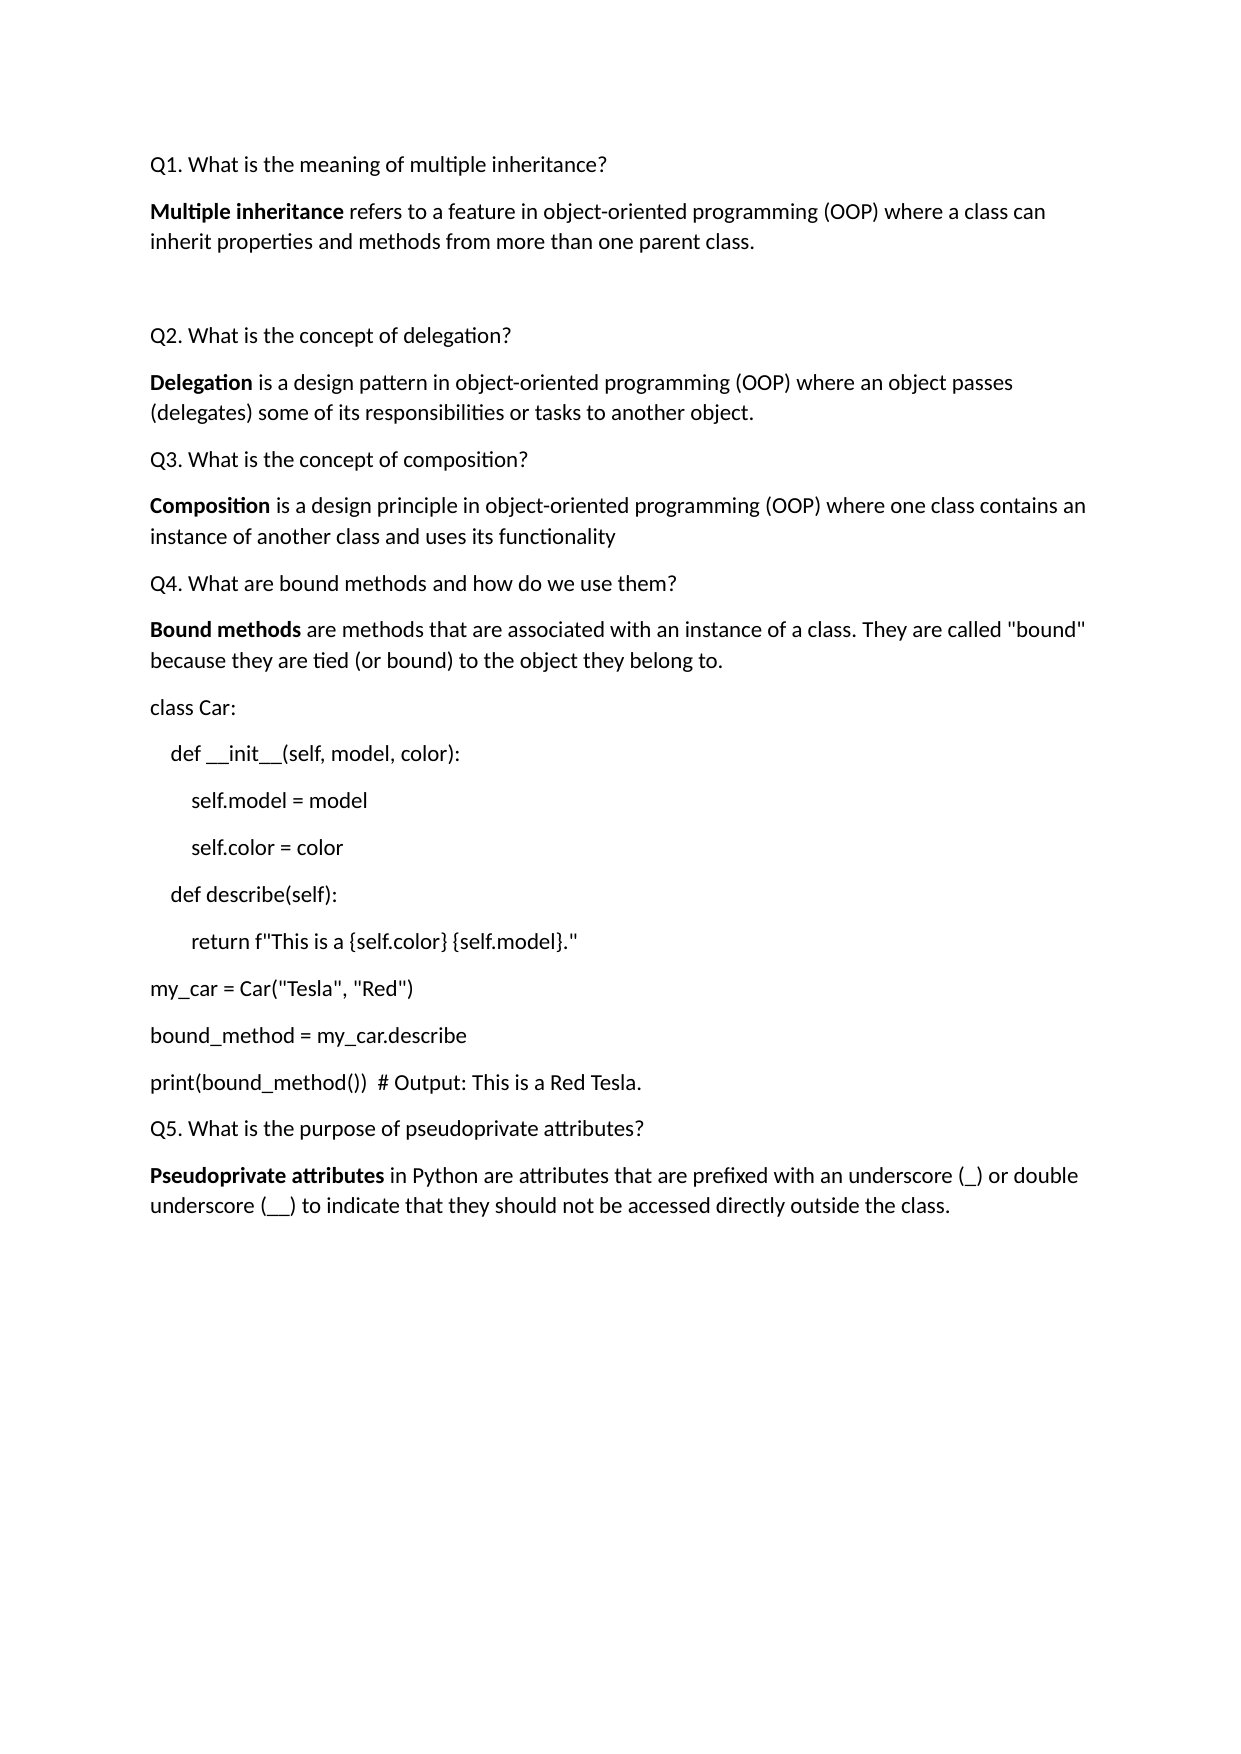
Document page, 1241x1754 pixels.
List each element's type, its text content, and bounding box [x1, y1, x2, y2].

text Q2. What is the concept of delegation? [150, 321, 1090, 349]
text self.color = color [150, 833, 1090, 861]
text def __init__(self, model, color): [150, 739, 1090, 768]
text print(bound_method()) # Output: This is a Red Tesla. [150, 1068, 1090, 1096]
text Multiple inheritance refers to a feature in object-oriented programming (OOP) where a class can inherit properties and methods from more than one parent class. [150, 197, 1090, 255]
text self.model = model [150, 786, 1090, 814]
text Bound methods are methods that are associated with an instance of a class. They are called "bound" because they are tied (or bound) to the object they belong to. [150, 616, 1090, 674]
text Q3. What is the concept of composition? [150, 445, 1090, 473]
text Pseudoprivate attributes in Python are attributes that are prefixed with an underscore (_) or double underscore (__) to indicate that they should not be accessed directly outside the class. [150, 1161, 1090, 1220]
text Q4. What are bound methods and how do we use them? [150, 569, 1090, 597]
text return f"This is a {self.color} {self.model}." [150, 927, 1090, 955]
text def describe(self): [150, 880, 1090, 908]
text Composition is a design principle in object-oriented programming (OOP) where one class contains an instance of another class and uses its functionality [150, 492, 1090, 550]
text Delegation is a design pattern in object-oriented programming (OOP) where an object passes (delegates) some of its responsibilities or tasks to another object. [150, 368, 1090, 426]
text class Car: [150, 693, 1090, 721]
text Q5. What is the purpose of pseudoprivate attributes? [150, 1114, 1090, 1143]
text Q1. What is the meaning of multiple inheritance? [150, 150, 1090, 178]
text my_car = Car("Tesla", "Red") [150, 974, 1090, 1002]
text bound_method = my_car.describe [150, 1021, 1090, 1049]
